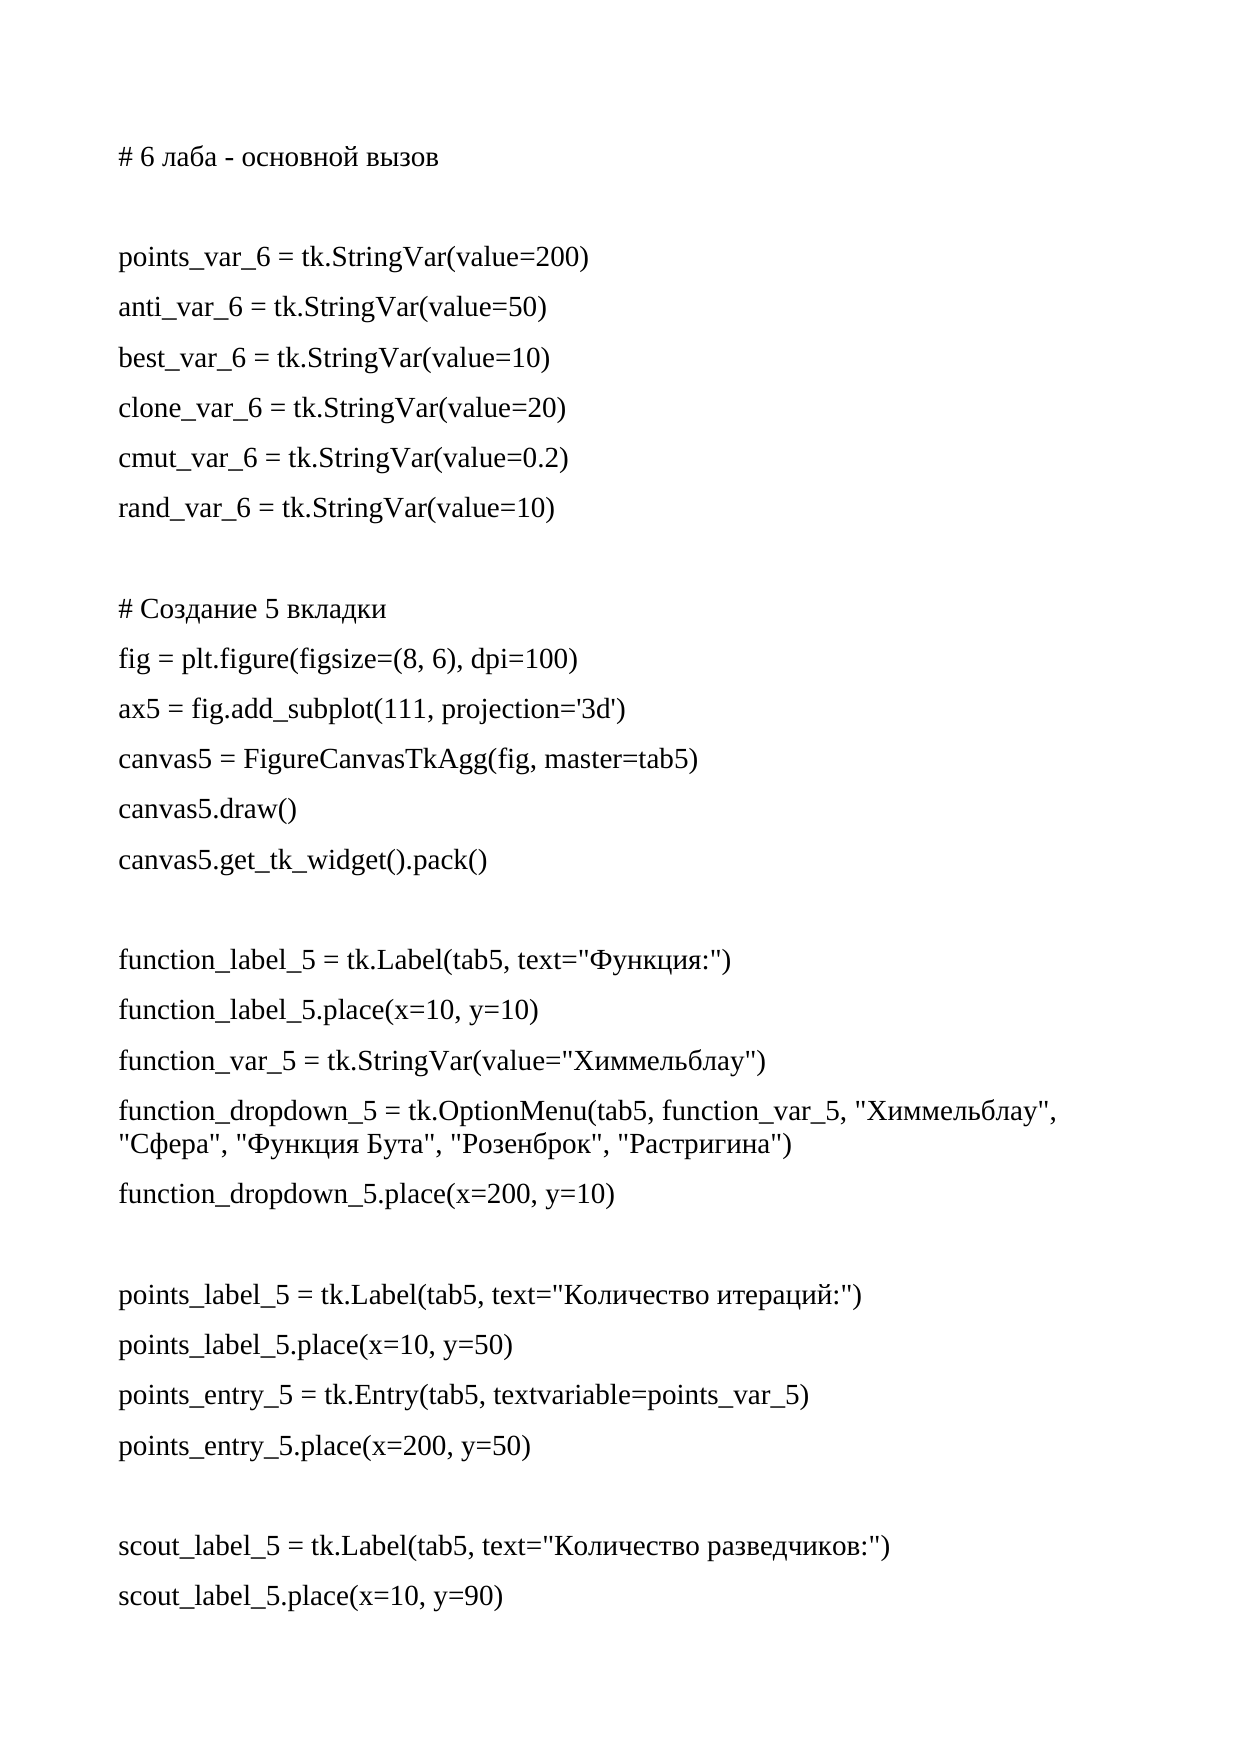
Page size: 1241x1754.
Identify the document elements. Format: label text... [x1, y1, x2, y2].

text canvas5.draw() [118, 792, 1152, 825]
text fig = plt.figure(figsize=(8, 6), dpi=100) [118, 641, 1152, 674]
text best_var_6 = tk.StringVar(value=10) [118, 340, 1152, 373]
text function_label_5.place(x=10, y=10) [118, 992, 1152, 1026]
text points_var_6 = tk.StringVar(value=200) [118, 239, 1152, 273]
text function_var_5 = tk.StringVar(value="Химмельблау") [118, 1043, 1152, 1076]
text function_label_5 = tk.Label(tab5, text="Функция:") [118, 942, 1152, 976]
text canvas5 = FigureCanvasTkAgg(fig, master=tab5) [118, 741, 1152, 775]
text clone_var_6 = tk.StringVar(value=20) [118, 390, 1152, 423]
text points_entry_5.place(x=200, y=50) [118, 1428, 1152, 1461]
text # 6 лаба - основной вызов [118, 139, 1152, 172]
text cmut_var_6 = tk.StringVar(value=0.2) [118, 440, 1152, 474]
text function_dropdown_5 = tk.OptionMenu(tab5, function_var_5, "Химмельблау", "Сфера", "Функция Бута", "Розенброк", "Растригина") [118, 1093, 1152, 1160]
text function_dropdown_5.place(x=200, y=10) [118, 1177, 1152, 1210]
text scout_label_5 = tk.Label(tab5, text="Количество разведчиков:") [118, 1528, 1152, 1562]
text points_label_5.place(x=10, y=50) [118, 1327, 1152, 1361]
text ax5 = fig.add_subplot(111, projection='3d') [118, 691, 1152, 725]
text anti_var_6 = tk.StringVar(value=50) [118, 289, 1152, 323]
text scout_label_5.place(x=10, y=90) [118, 1578, 1152, 1612]
text rand_var_6 = tk.StringVar(value=10) [118, 490, 1152, 524]
text canvas5.get_tk_widget().pack() [118, 842, 1152, 875]
text # Создание 5 вкладки [118, 591, 1152, 624]
text points_entry_5 = tk.Entry(tab5, textvariable=points_var_5) [118, 1377, 1152, 1411]
text points_label_5 = tk.Label(tab5, text="Количество итераций:") [118, 1277, 1152, 1311]
